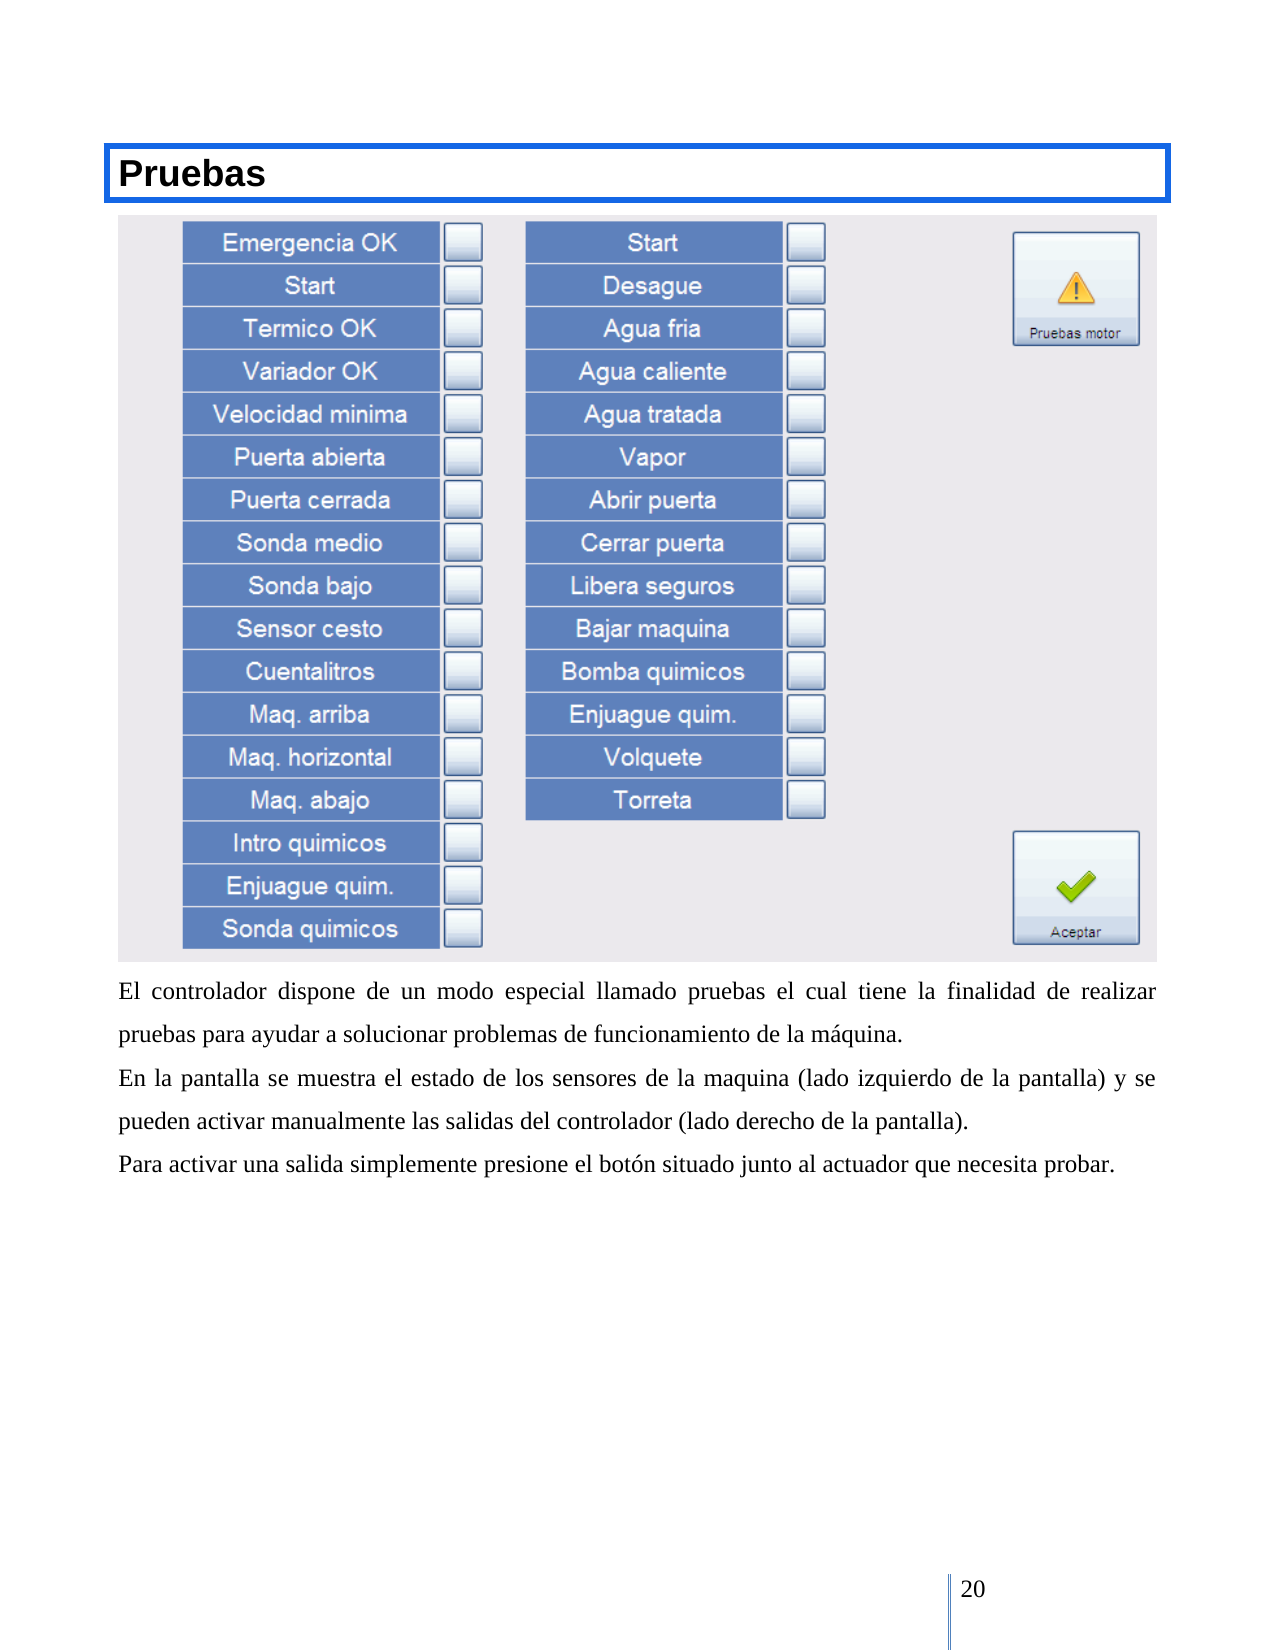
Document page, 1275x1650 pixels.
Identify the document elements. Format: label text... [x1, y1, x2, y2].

text Para activar una salida simplemente presione el botón situado junto al actuador que necesita probar. [118, 1149, 1157, 1178]
text En la pantalla se muestra el estado de los sensores de la maquina (lado izquierdo de la pantalla) y se pueden activar manualmente las salidas del controlador (lado derecho de la pantalla). [118, 1063, 1157, 1134]
text El controlador dispone de un modo especial llamado pruebas el cual tiene la finalidad de realizar pruebas para ayudar a solucionar problemas de funcionamiento de la máquina. [118, 976, 1157, 1048]
text Pruebas [110, 149, 1165, 197]
